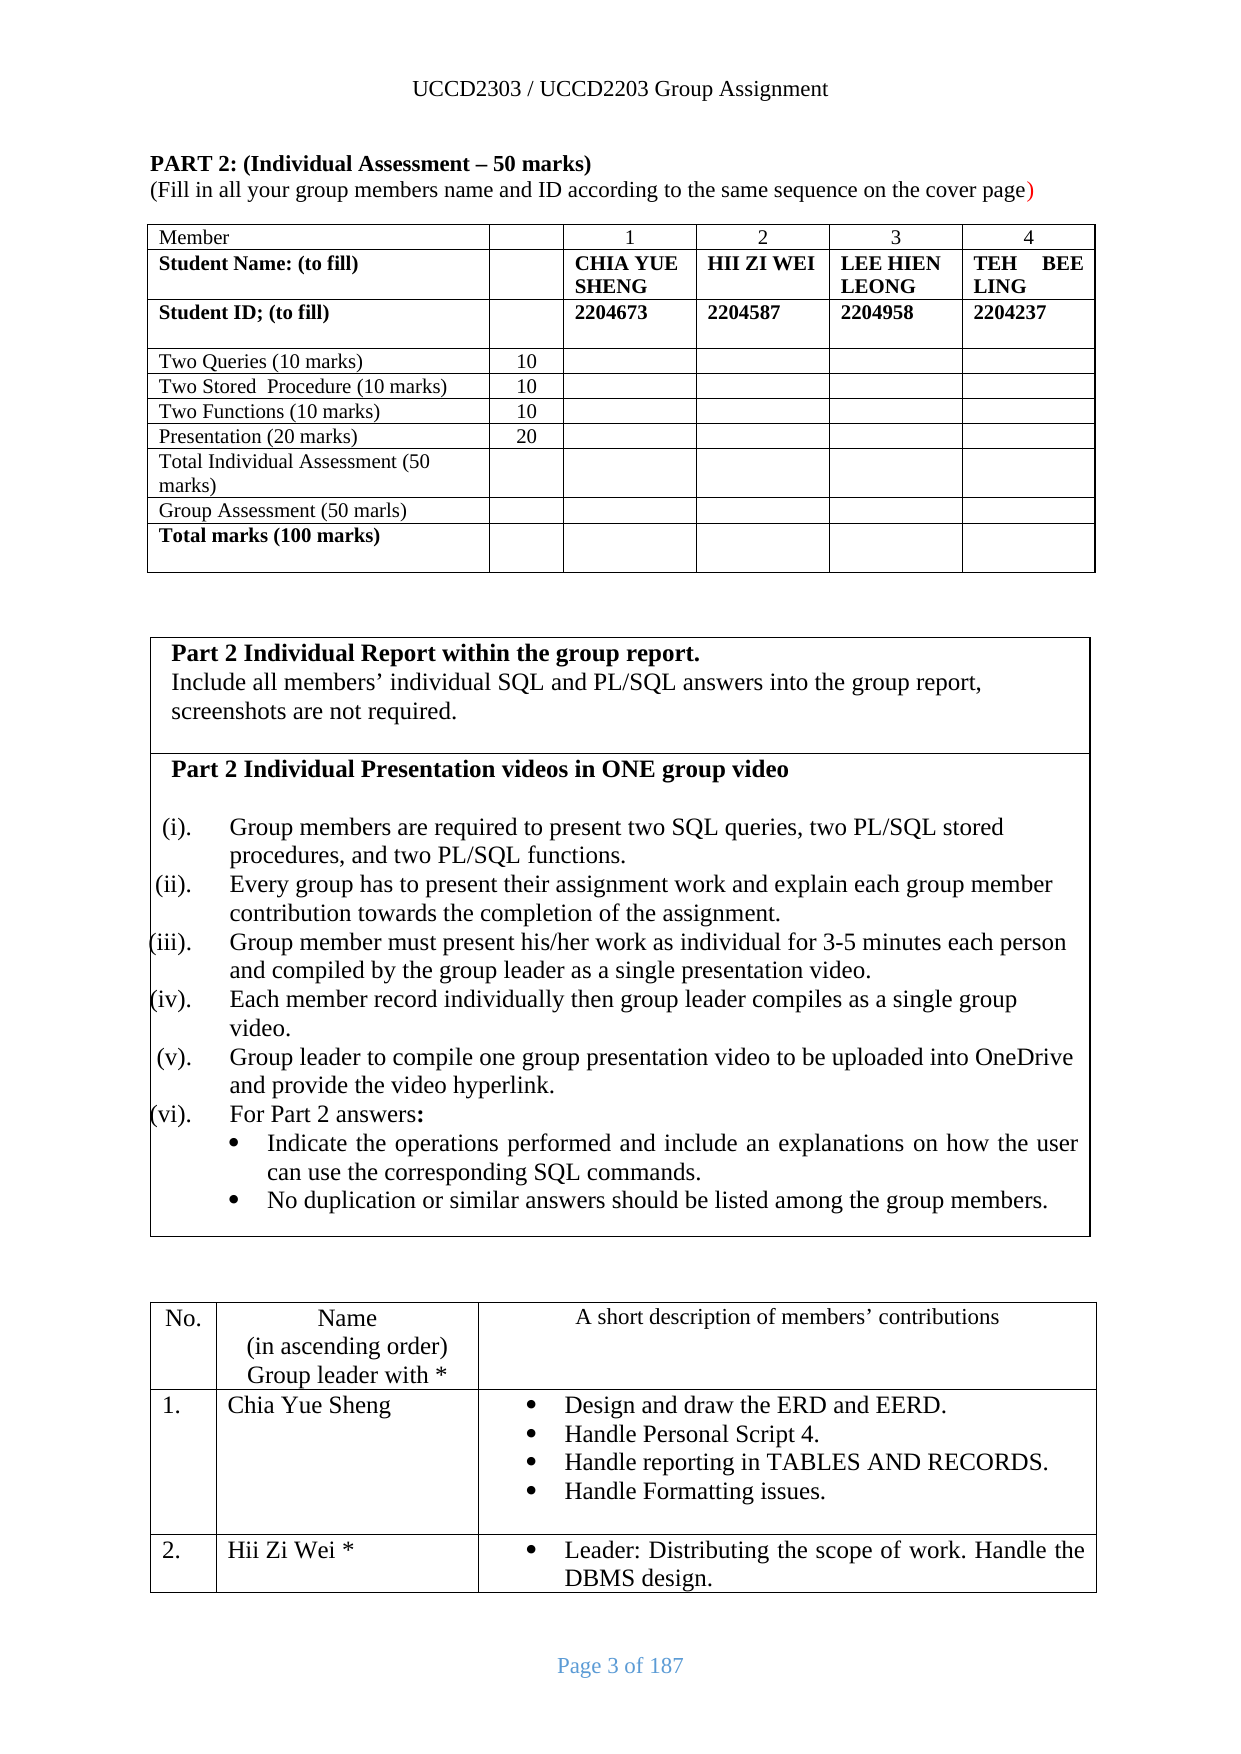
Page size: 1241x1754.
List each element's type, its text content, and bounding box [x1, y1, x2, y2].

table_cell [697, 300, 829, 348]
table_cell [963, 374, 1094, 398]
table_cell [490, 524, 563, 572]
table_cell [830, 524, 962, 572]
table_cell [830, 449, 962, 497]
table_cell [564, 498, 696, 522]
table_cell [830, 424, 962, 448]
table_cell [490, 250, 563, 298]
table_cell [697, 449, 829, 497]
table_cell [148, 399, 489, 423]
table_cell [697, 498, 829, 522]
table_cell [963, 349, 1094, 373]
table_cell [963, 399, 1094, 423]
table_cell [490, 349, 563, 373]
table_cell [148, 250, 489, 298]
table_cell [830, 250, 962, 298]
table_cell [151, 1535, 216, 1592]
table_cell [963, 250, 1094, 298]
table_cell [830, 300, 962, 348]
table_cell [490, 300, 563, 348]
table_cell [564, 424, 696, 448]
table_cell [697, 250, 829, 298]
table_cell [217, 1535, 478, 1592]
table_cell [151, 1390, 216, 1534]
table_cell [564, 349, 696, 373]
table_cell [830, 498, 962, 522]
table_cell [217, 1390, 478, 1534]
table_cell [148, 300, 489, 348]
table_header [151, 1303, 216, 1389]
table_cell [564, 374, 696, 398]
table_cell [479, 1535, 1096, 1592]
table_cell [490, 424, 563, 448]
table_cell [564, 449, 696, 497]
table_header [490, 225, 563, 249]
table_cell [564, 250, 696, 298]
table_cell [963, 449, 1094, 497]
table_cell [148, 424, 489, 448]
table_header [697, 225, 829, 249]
text (Fill in all your group members name and ID according to the same sequence on the cover page) [150, 176, 1090, 203]
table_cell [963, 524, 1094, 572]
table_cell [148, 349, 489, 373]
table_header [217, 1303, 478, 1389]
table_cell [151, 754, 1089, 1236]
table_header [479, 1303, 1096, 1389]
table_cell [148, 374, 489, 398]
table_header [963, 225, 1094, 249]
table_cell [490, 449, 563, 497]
text PART 2: (Individual Assessment – 50 marks) [150, 150, 1090, 176]
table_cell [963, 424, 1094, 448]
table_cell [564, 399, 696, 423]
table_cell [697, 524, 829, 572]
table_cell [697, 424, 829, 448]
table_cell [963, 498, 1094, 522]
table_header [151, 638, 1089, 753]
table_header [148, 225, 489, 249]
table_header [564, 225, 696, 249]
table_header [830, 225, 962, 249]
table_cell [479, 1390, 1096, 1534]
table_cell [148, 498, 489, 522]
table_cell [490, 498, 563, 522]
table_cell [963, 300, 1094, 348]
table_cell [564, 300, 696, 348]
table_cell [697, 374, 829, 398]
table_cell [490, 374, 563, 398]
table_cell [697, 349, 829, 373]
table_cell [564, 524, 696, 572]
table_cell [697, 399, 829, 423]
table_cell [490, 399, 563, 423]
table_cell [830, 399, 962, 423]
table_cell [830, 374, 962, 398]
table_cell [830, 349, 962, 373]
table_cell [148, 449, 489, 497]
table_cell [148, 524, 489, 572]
